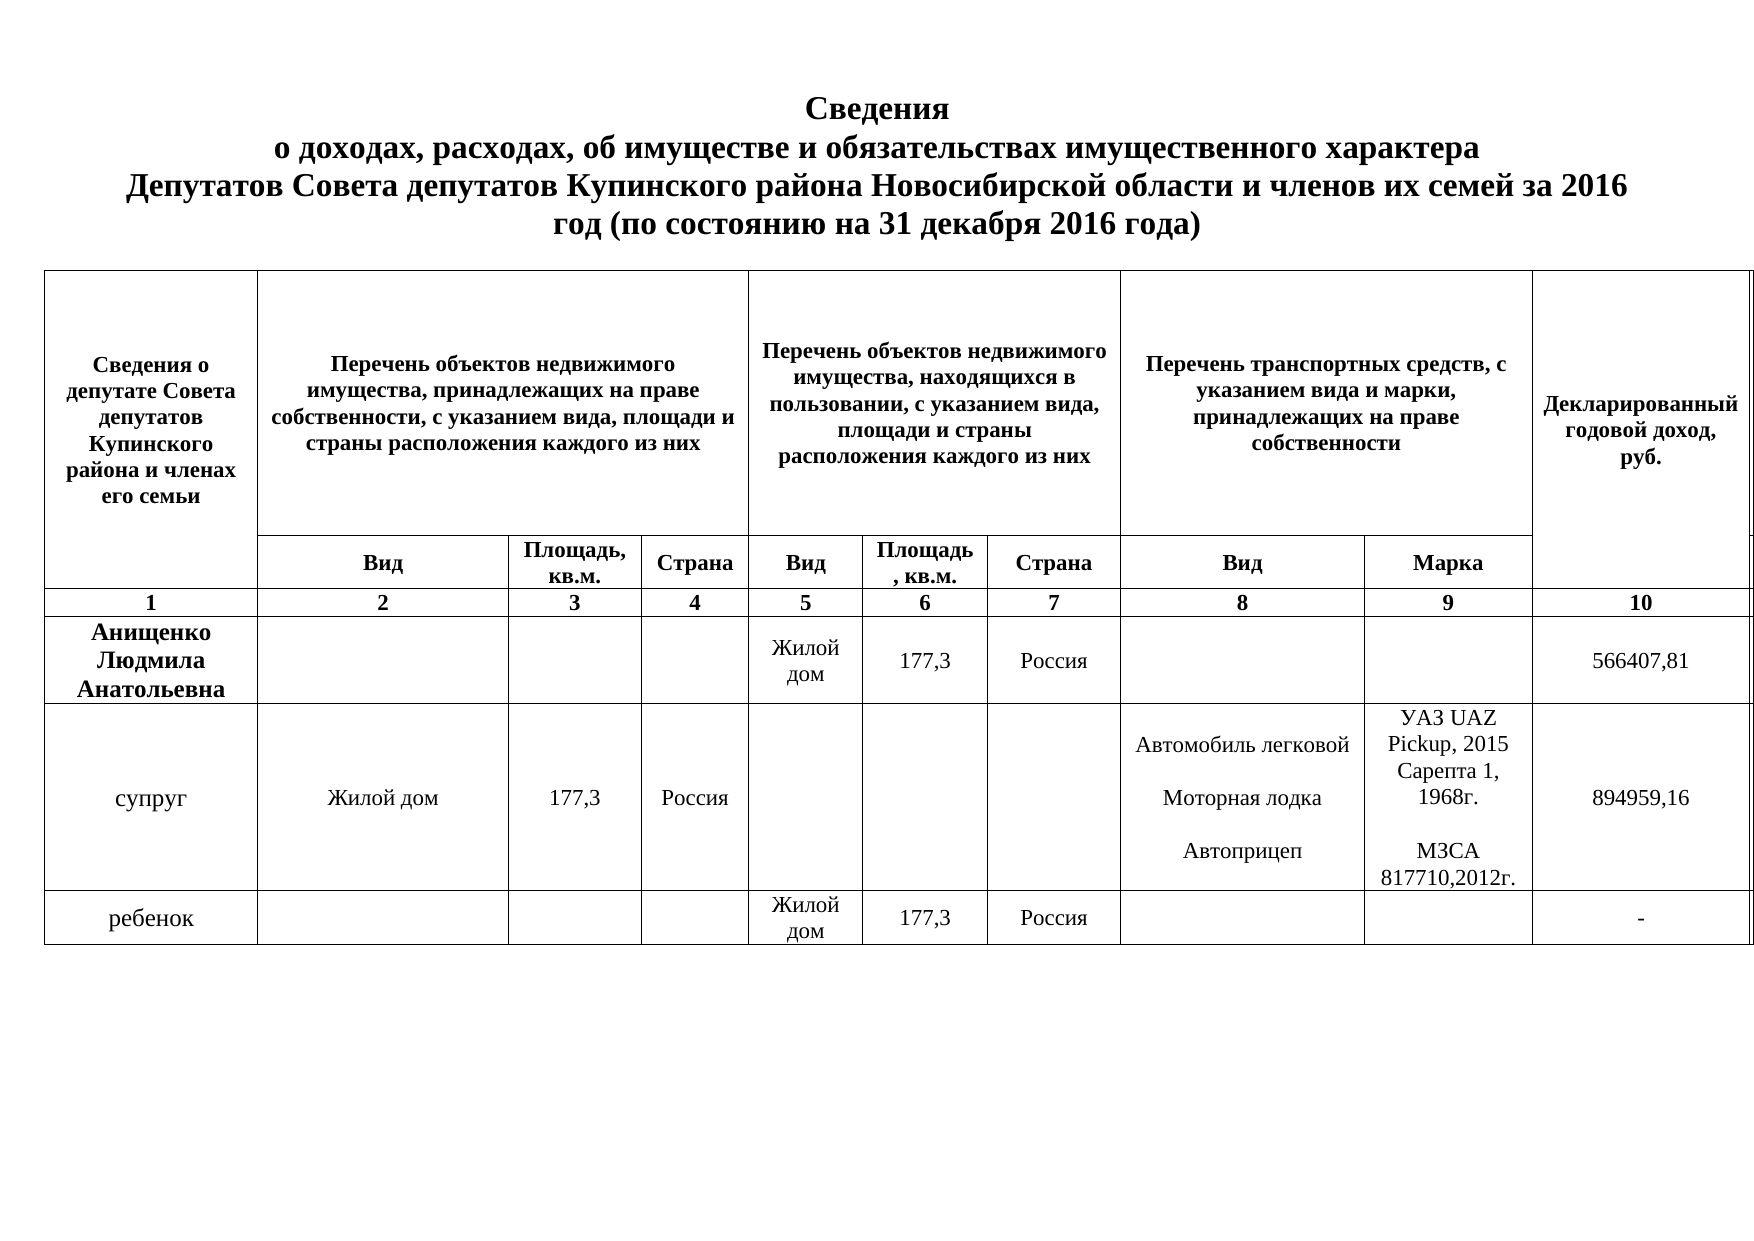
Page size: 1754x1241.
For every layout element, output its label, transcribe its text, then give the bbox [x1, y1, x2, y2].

table_header Перечень объектов недвижимого имущества, находящихся в пользовании, с указанием вида, площади и страны расположения каждого из них [749, 271, 1120, 534]
table_cell Страна [642, 536, 748, 588]
table_cell [258, 617, 508, 703]
table_cell УАЗ UAZ Pickup, 2015 Сарепта 1, 1968г. МЗСА 817710,2012г. [1365, 704, 1532, 890]
table_cell 8 [1121, 589, 1364, 616]
table_cell [642, 891, 748, 944]
table_cell 10 [1533, 589, 1749, 616]
table_cell - [1533, 891, 1749, 944]
table_cell [1365, 891, 1532, 944]
table_cell 177,3 [863, 617, 987, 703]
table_header Перечень объектов недвижимого имущества, принадлежащих на праве собственности, с указанием вида, площади и страны расположения каждого из них [258, 271, 748, 534]
table_cell [1365, 617, 1532, 703]
table_header Сведения о депутате Совета депутатов Купинского района и членах его семьи [45, 271, 257, 588]
table_cell Россия [988, 891, 1120, 944]
table_cell Жилой дом [749, 891, 862, 944]
table_cell 5 [749, 589, 862, 616]
text о доходах, расходах, об имуществе и обязательствах имущественного характера [118, 127, 1636, 165]
table_cell Автомобиль легковой Моторная лодка Автоприцеп [1121, 704, 1364, 890]
table_cell 3 [509, 589, 641, 616]
table_cell Марка [1365, 536, 1532, 588]
table_cell [863, 704, 987, 890]
table_cell 6 [863, 589, 987, 616]
table_header Декларированный годовой доход, руб. [1533, 271, 1749, 588]
table_cell 177,3 [863, 891, 987, 944]
text Сведения [118, 89, 1636, 127]
table_cell 894959,16 [1533, 704, 1749, 890]
table_cell 2 [258, 589, 508, 616]
table_cell Россия [988, 617, 1120, 703]
text Депутатов Совета депутатов Купинского района Новосибирской области и членов их семей за 2016 год (по состоянию на 31 декабря 2016 года) [118, 165, 1636, 242]
table_cell Вид [1121, 536, 1364, 588]
table_cell 566407,81 [1533, 617, 1749, 703]
table_cell Анищенко Людмила Анатольевна [45, 617, 257, 703]
table_cell 177,3 [509, 704, 641, 890]
table_cell Вид [258, 536, 508, 588]
table_header Перечень транспортных средств, с указанием вида и марки, принадлежащих на праве собственности [1121, 271, 1532, 534]
table_cell Жилой дом [749, 617, 862, 703]
table_cell [509, 891, 641, 944]
table_cell [1121, 617, 1364, 703]
table_cell 4 [642, 589, 748, 616]
table_cell 1 [45, 589, 257, 616]
table_cell Жилой дом [258, 704, 508, 890]
table_cell 9 [1365, 589, 1532, 616]
table_cell [749, 704, 862, 890]
table_cell ребенок [45, 891, 257, 944]
table_cell супруг [45, 704, 257, 890]
table_cell 7 [988, 589, 1120, 616]
table_cell [642, 617, 748, 703]
table_cell Россия [642, 704, 748, 890]
table_cell [509, 617, 641, 703]
table_cell Площадь, кв.м. [509, 536, 641, 588]
table_cell [258, 891, 508, 944]
table_cell [1121, 891, 1364, 944]
table_cell Вид [749, 536, 862, 588]
table_cell Страна [988, 536, 1120, 588]
table_cell [988, 704, 1120, 890]
table_cell Площадь, кв.м. [863, 536, 987, 588]
